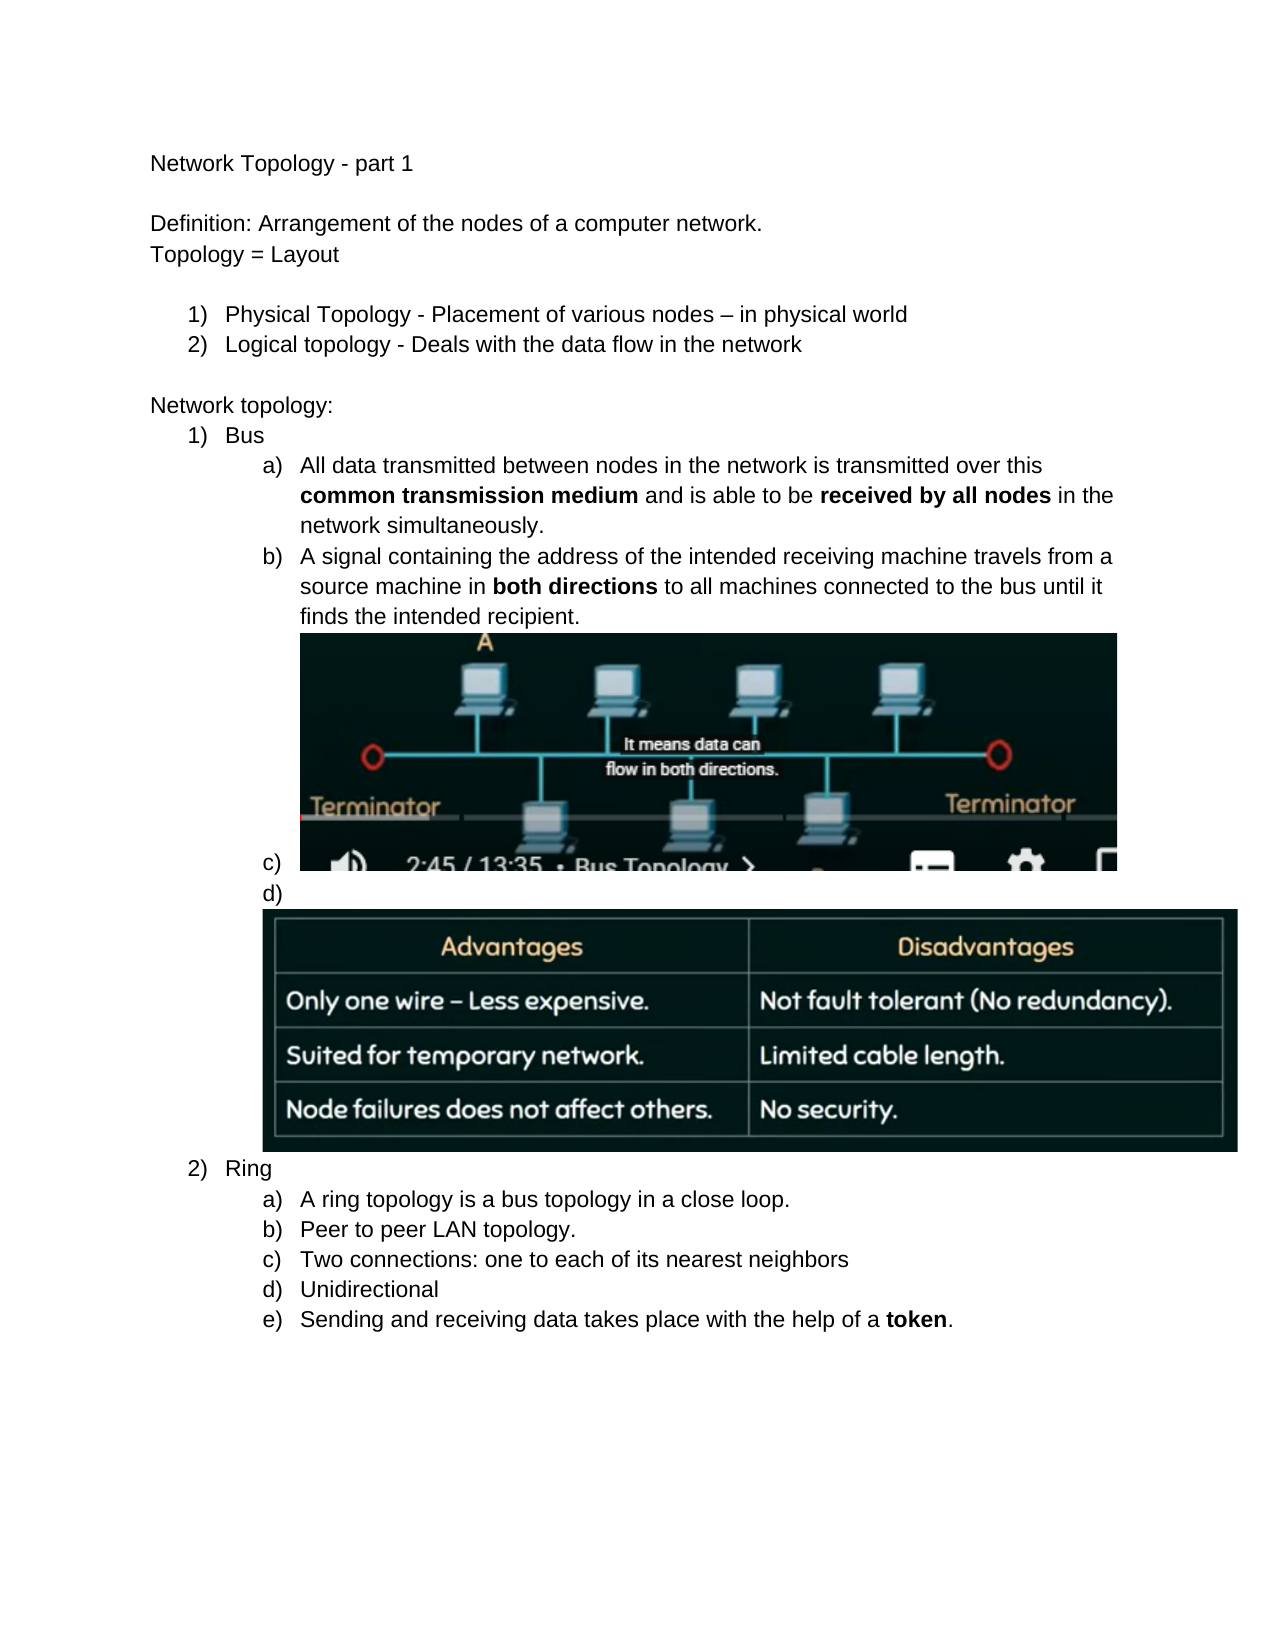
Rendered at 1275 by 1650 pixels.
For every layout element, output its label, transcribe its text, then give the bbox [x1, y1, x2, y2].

picture [262, 909, 1238, 1152]
list Ring [187, 1155, 1125, 1182]
list Peer to peer LAN topology. [262, 1216, 1125, 1242]
text Topology = Layout [150, 241, 1125, 267]
list Logical topology - Deals with the data flow in the network [187, 331, 1125, 358]
list Two connections: one to each of its nearest neighbors [262, 1246, 1125, 1272]
text Network Topology - part 1 [150, 150, 1125, 176]
picture [300, 633, 1118, 871]
list Unidirectional [262, 1276, 1125, 1302]
list Physical Topology - Placement of various nodes – in physical world [187, 301, 1125, 327]
text Network topology: [150, 392, 1125, 418]
list A signal containing the address of the intended receiving machine travels from a source machine in both directions to all machines connected to the bus until it finds the intended recipient. [262, 543, 1125, 629]
list Bus [187, 422, 1125, 448]
text Definition: Arrangement of the nodes of a computer network. [150, 210, 1125, 237]
list All data transmitted between nodes in the network is transmitted over this common transmission medium and is able to be received by all nodes in the network simultaneously. [262, 452, 1125, 539]
list Sending and receiving data takes place with the help of a token. [262, 1306, 1125, 1333]
list A ring topology is a bus topology in a close loop. [262, 1186, 1125, 1212]
